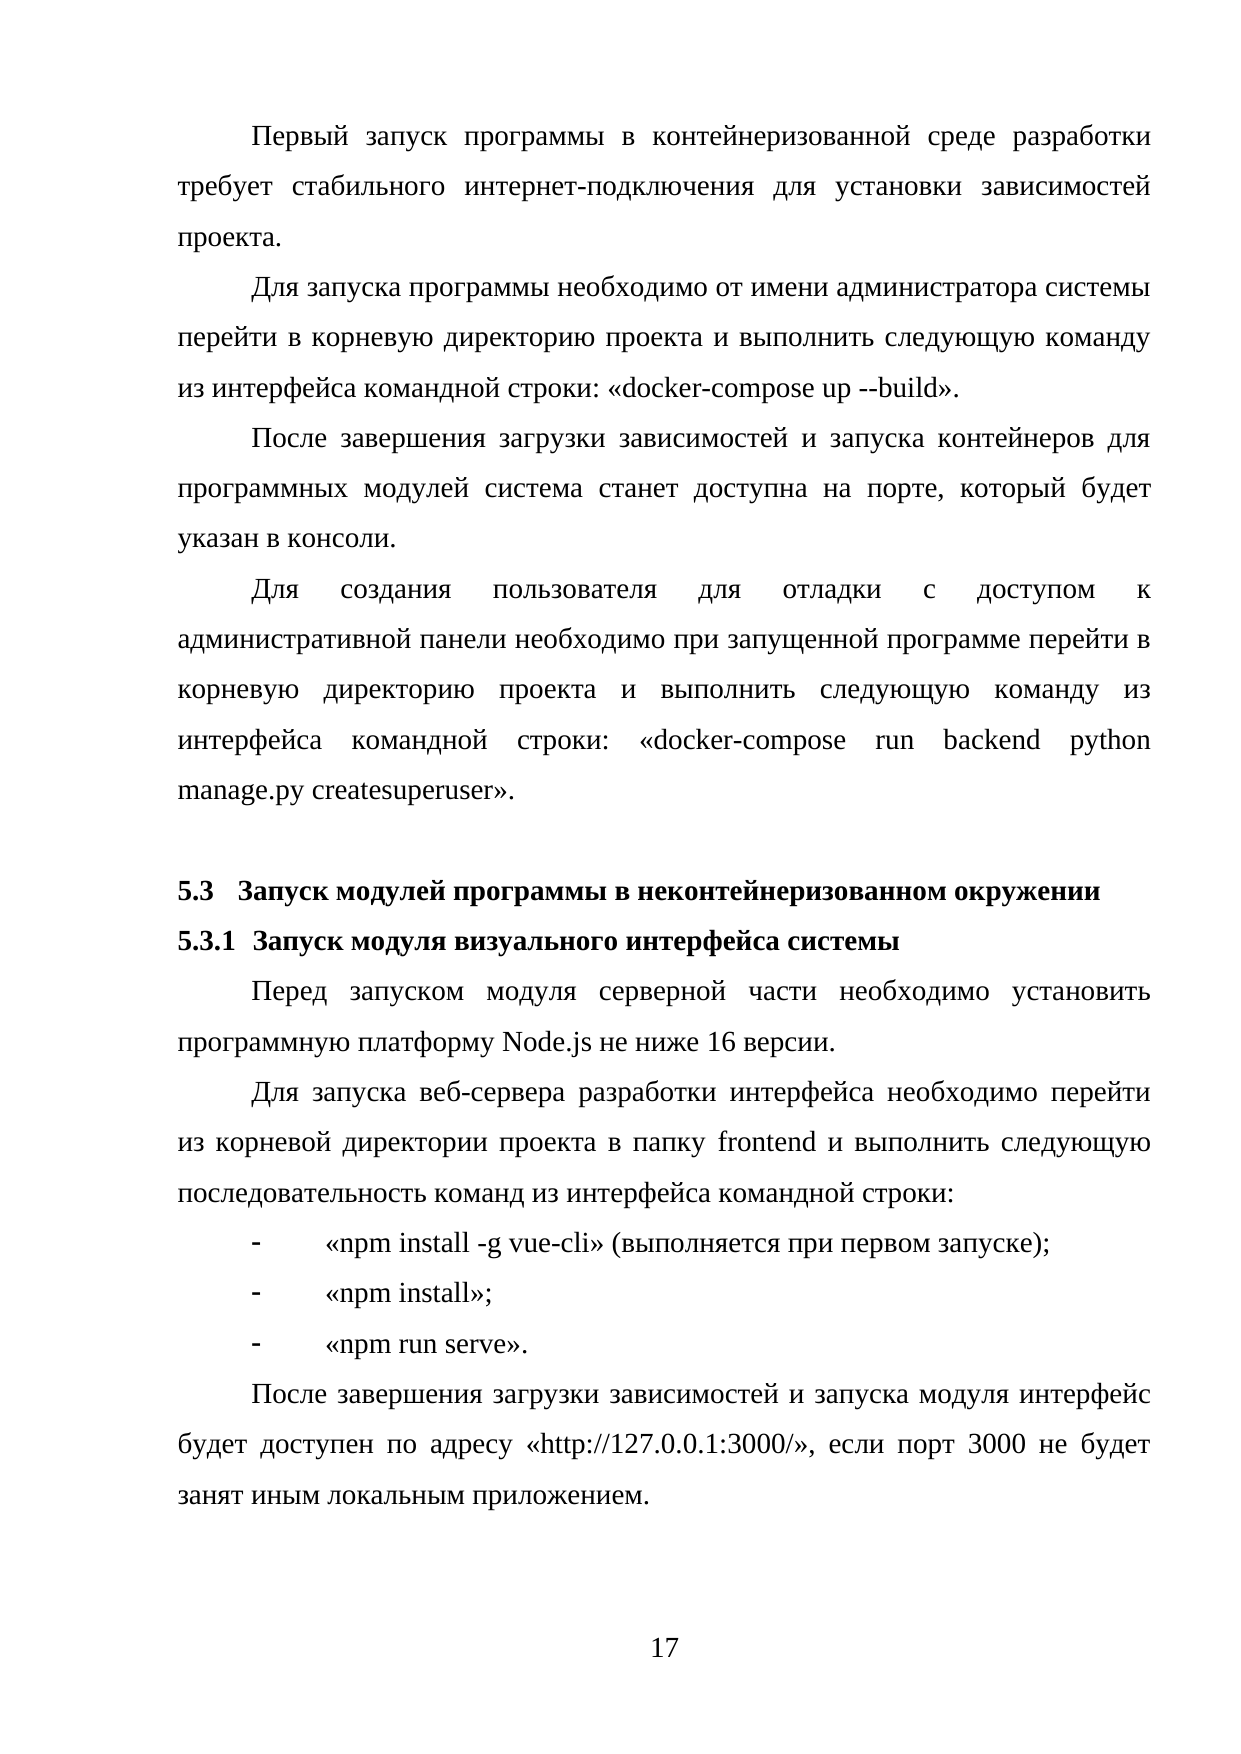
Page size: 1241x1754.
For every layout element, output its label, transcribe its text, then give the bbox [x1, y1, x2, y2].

text После завершения загрузки зависимостей и запуска контейнеров для программных модулей система станет доступна на порте, который будет указан в консоли. [177, 420, 1152, 554]
text Перед запуском модуля серверной части необходимо установить программную платформу Node.js не ниже 16 версии. [177, 973, 1152, 1057]
text После завершения загрузки зависимостей и запуска модуля интерфейс будет доступен по адресу «http://127.0.0.1:3000/», если порт 3000 не будет занят иным локальным приложением. [177, 1376, 1152, 1510]
subtitle Запуск модулей программы в неконтейнеризованном окружении [177, 873, 1152, 906]
text Для запуска веб-сервера разработки интерфейса необходимо перейти из корневой директории проекта в папку frontend и выполнить следующую последовательность команд из интерфейса командной строки: [177, 1074, 1152, 1208]
list «npm run serve». [177, 1326, 1152, 1359]
text Для создания пользователя для отладки с доступом к административной панели необходимо при запущенной программе перейти в корневую директорию проекта и выполнить следующую команду из интерфейса командной строки: «docker-compose run backend python manage.py createsuperuser». [177, 571, 1152, 806]
text Для запуска программы необходимо от имени администратора системы перейти в корневую директорию проекта и выполнить следующую команду из интерфейса командной строки: «docker-compose up --build». [177, 269, 1152, 403]
list «npm install»; [177, 1275, 1152, 1309]
text Первый запуск программы в контейнеризованной среде разработки требует стабильного интернет-подключения для установки зависимостей проекта. [177, 118, 1152, 252]
list «npm install -g vue-cli» (выполняется при первом запуске); [177, 1225, 1152, 1259]
subtitle Запуск модуля визуального интерфейса системы [177, 923, 1152, 957]
